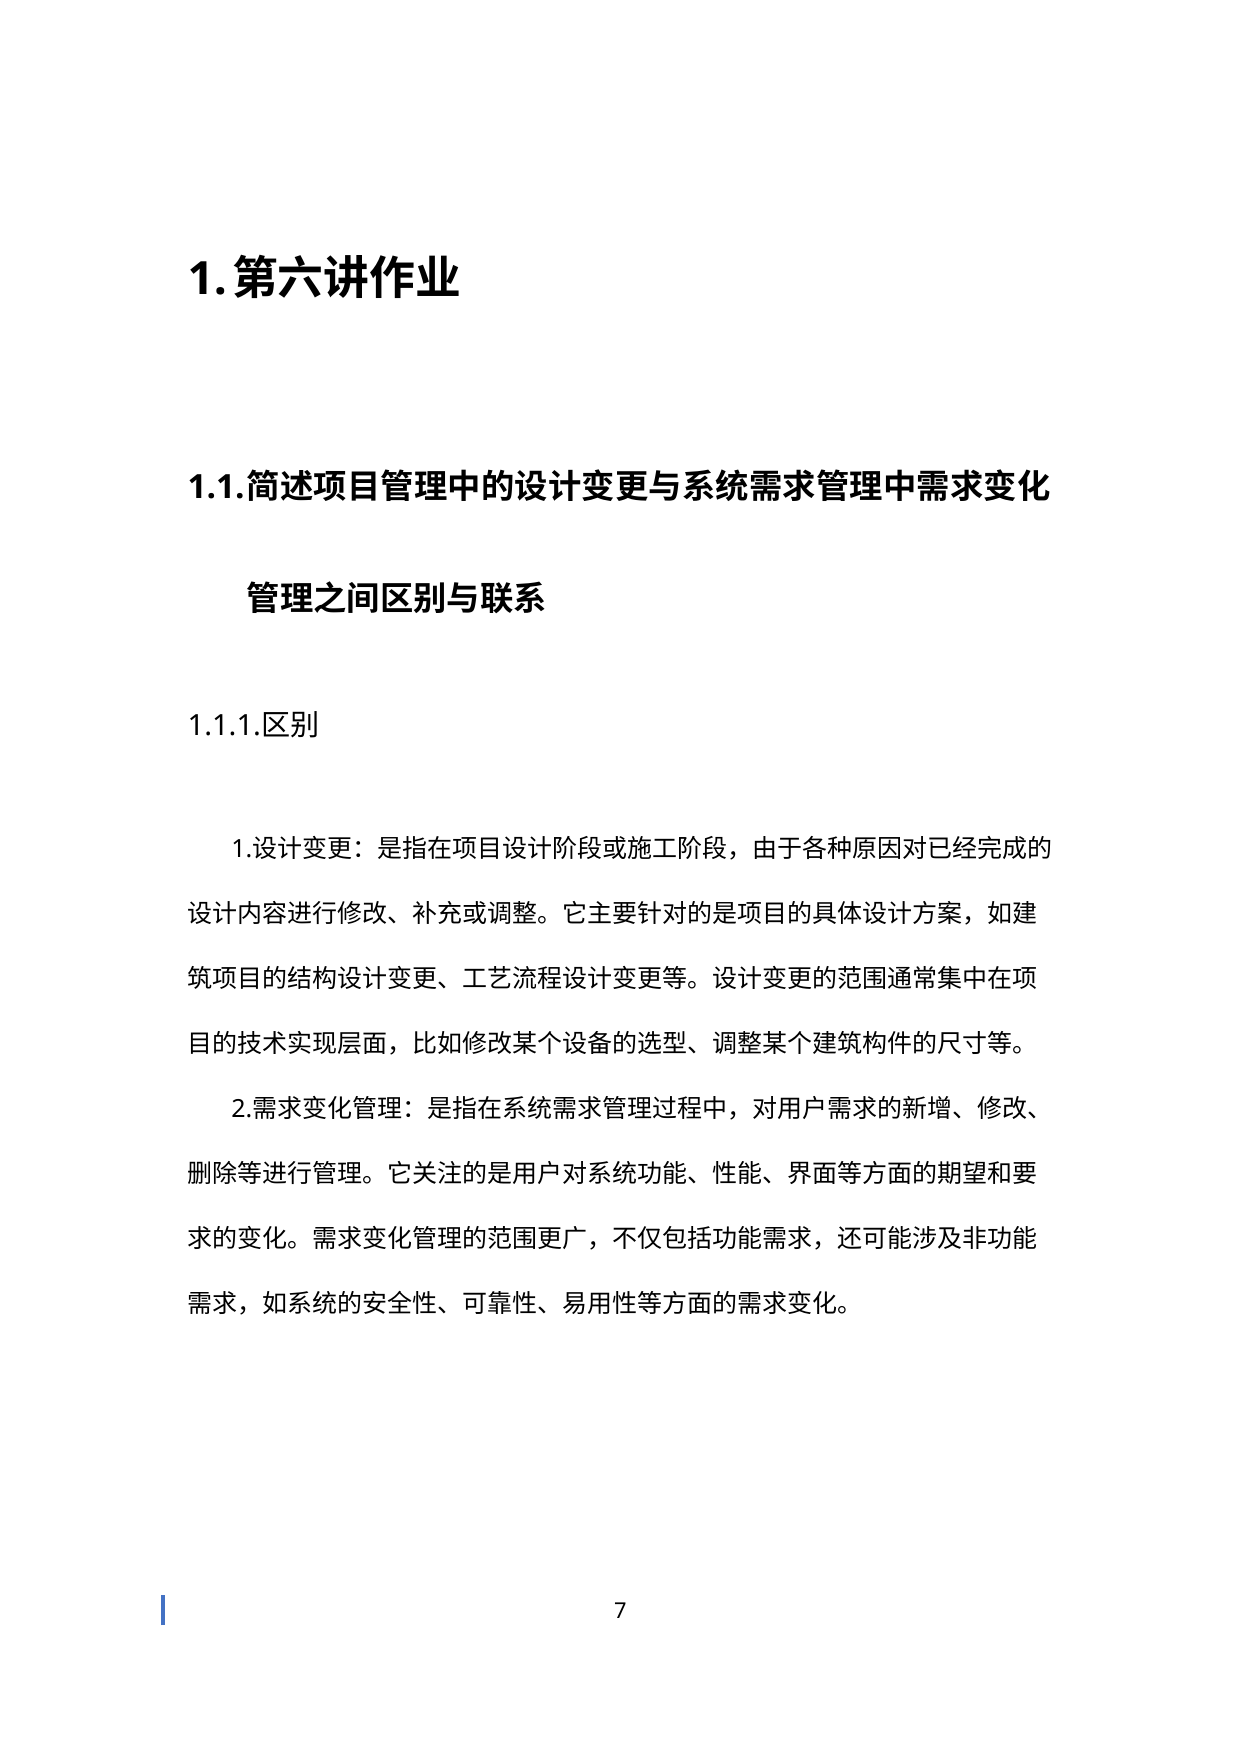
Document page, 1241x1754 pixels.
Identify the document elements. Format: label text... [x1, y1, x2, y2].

subtitle 简述项目管理中的设计变更与系统需求管理中需求变化管理之间区别与联系 [187, 451, 1053, 628]
text 1.设计变更：是指在项目设计阶段或施工阶段，由于各种原因对已经完成的设计内容进行修改、补充或调整。它主要针对的是项目的具体设计方案，如建筑项目的结构设计变更、工艺流程设计变更等。设计变更的范围通常集中在项目的技术实现层面，比如修改某个设备的选型、调整某个建筑构件的尺寸等。 [187, 814, 1053, 1074]
subtitle 区别 [187, 691, 1053, 756]
subtitle 第六讲作业 [187, 226, 1053, 323]
text 2.需求变化管理：是指在系统需求管理过程中，对用户需求的新增、修改、删除等进行管理。它关注的是用户对系统功能、性能、界面等方面的期望和要求的变化。需求变化管理的范围更广，不仅包括功能需求，还可能涉及非功能需求，如系统的安全性、可靠性、易用性等方面的需求变化。 [187, 1074, 1053, 1334]
